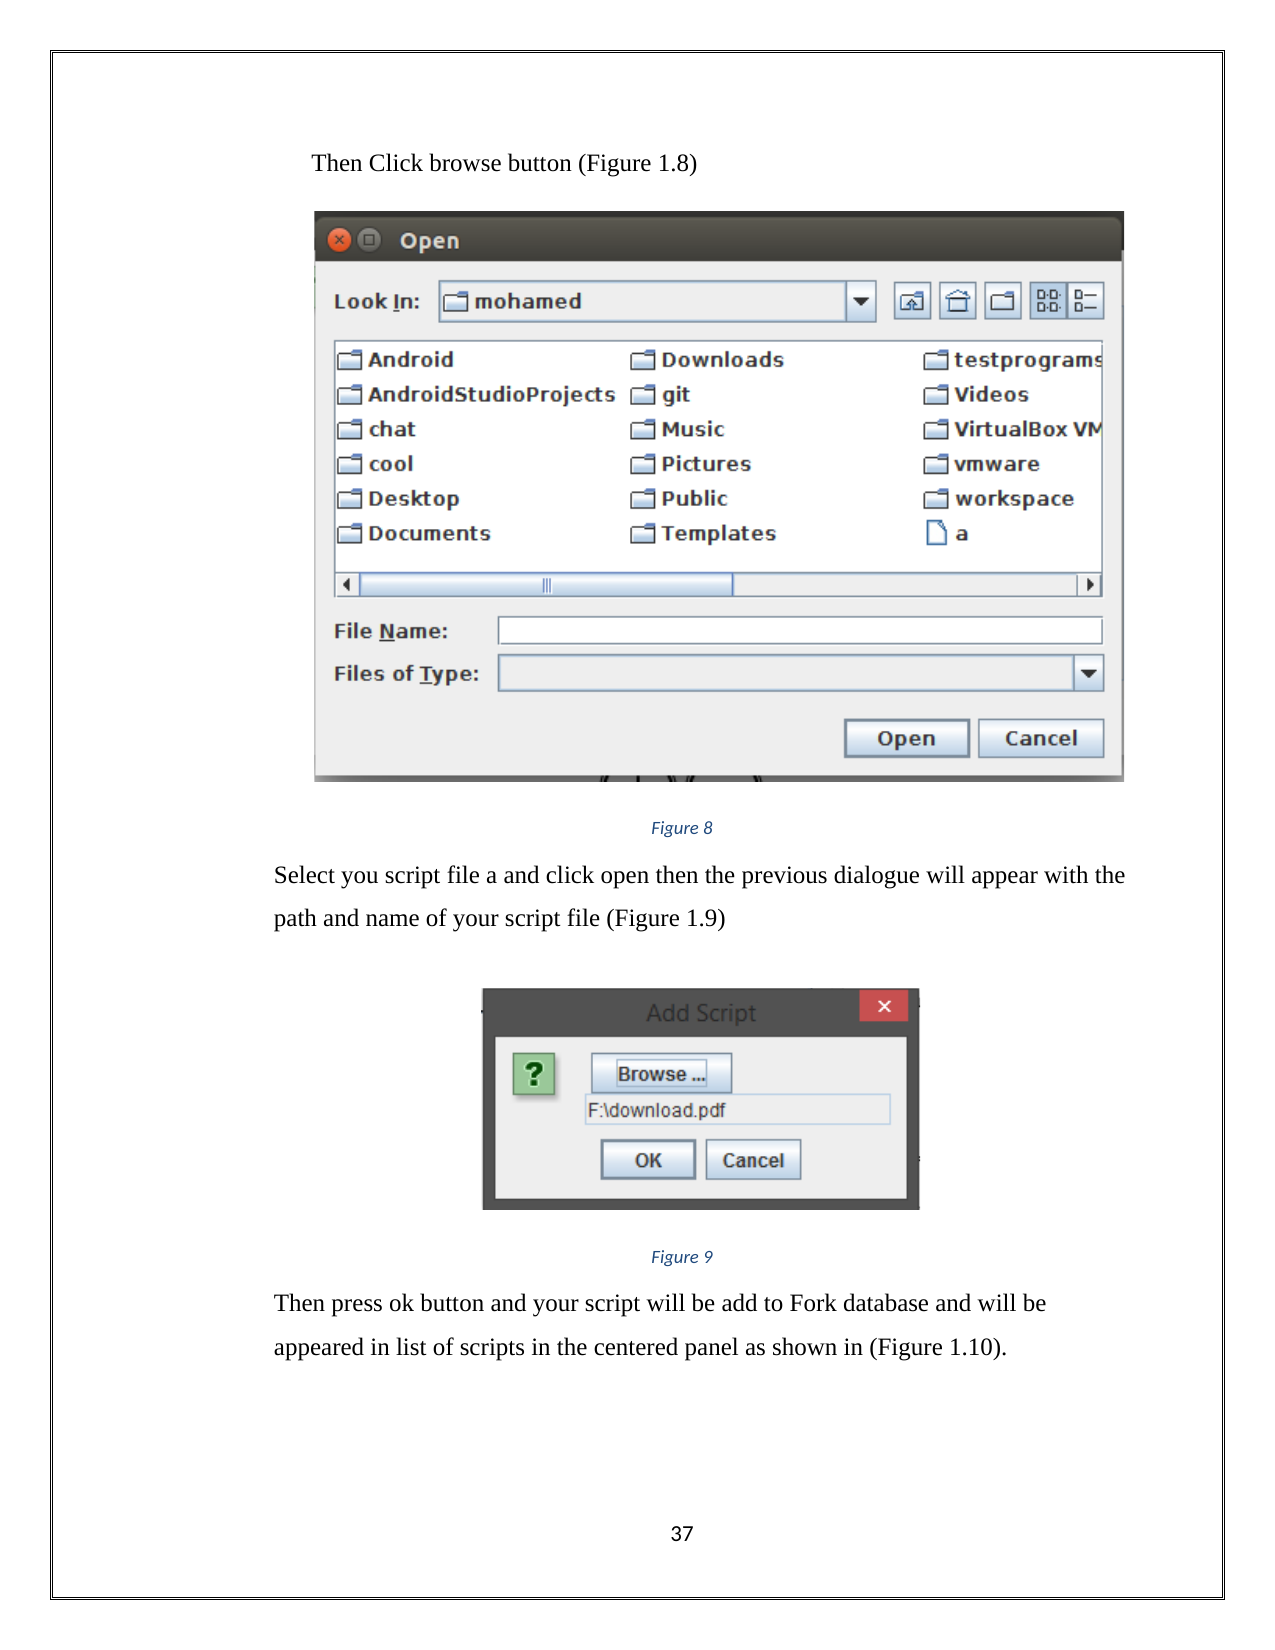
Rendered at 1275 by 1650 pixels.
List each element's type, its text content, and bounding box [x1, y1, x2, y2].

picture [314, 211, 1125, 782]
text Then Click browse button (Figure 1.8) [236, 148, 1127, 176]
picture [481, 988, 921, 1210]
list Select you script file a and click open then the previous dialogue will appear with the path and name of your script file (Figure 1.9) [274, 860, 1127, 974]
list Then press ok button and your script will be add to Fork database and will be appeared in list of scripts in the centered panel as shown in (Figure 1.10). [274, 1288, 1127, 1360]
